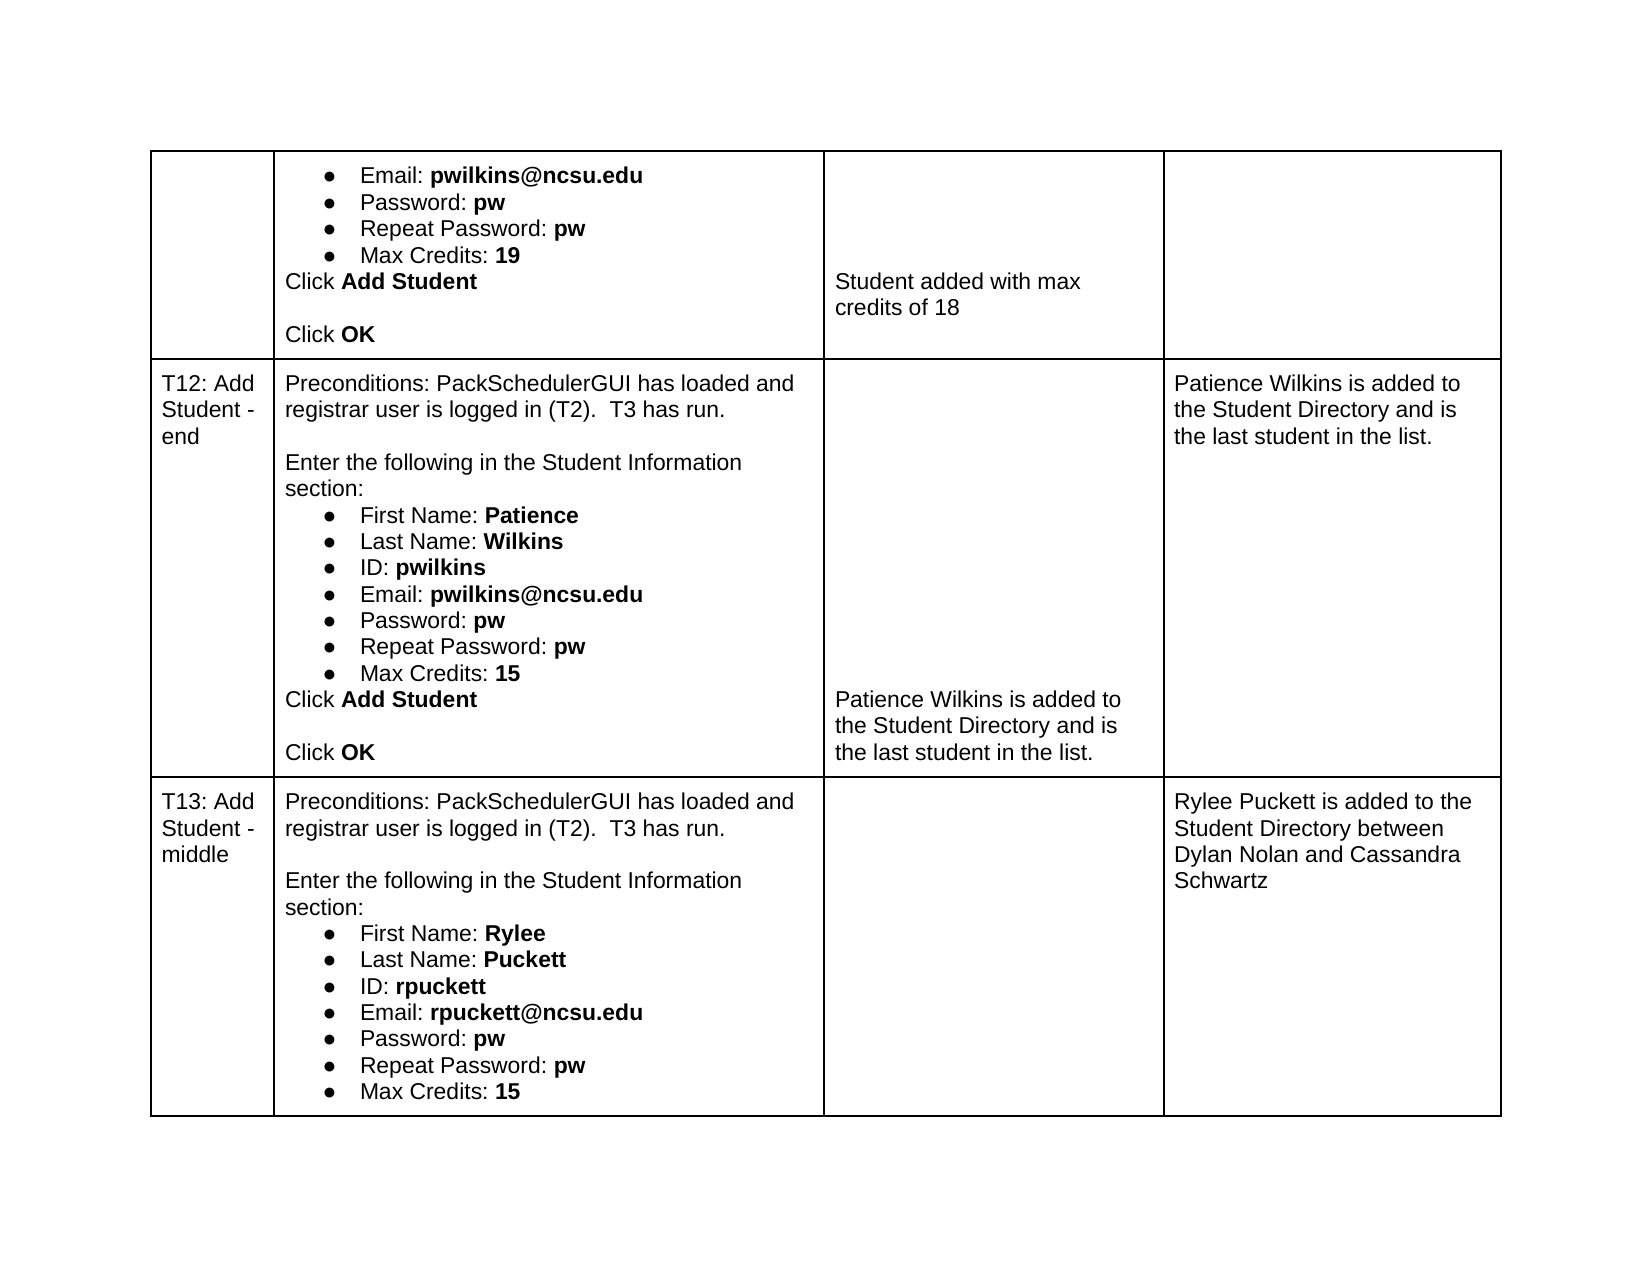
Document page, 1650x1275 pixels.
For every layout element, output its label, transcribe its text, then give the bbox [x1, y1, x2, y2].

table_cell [1165, 152, 1500, 357]
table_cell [1165, 778, 1500, 1115]
table_cell Preconditions: PackSchedulerGUI has loaded and registrar user is logged in (T2). T3 has run. Enter the following in the Student Information section: First Name: Patience Last Name: Wilkins ID: pwilkins Email: pwilkins@ncsu.edu Password: pw Repeat Password: pw Max Credits: 15 Click Add Student Click OK [275, 360, 823, 776]
table_cell T12: Add Student - end [152, 360, 273, 776]
table_cell Patience Wilkins is added to the Student Directory and is the last student in the list. [825, 360, 1163, 776]
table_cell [152, 778, 273, 1115]
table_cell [825, 778, 1163, 1115]
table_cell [825, 152, 1163, 357]
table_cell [152, 152, 273, 357]
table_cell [275, 152, 823, 357]
table_cell Patience Wilkins is added to the Student Directory and is the last student in the list. [1165, 360, 1500, 776]
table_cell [275, 778, 823, 1115]
